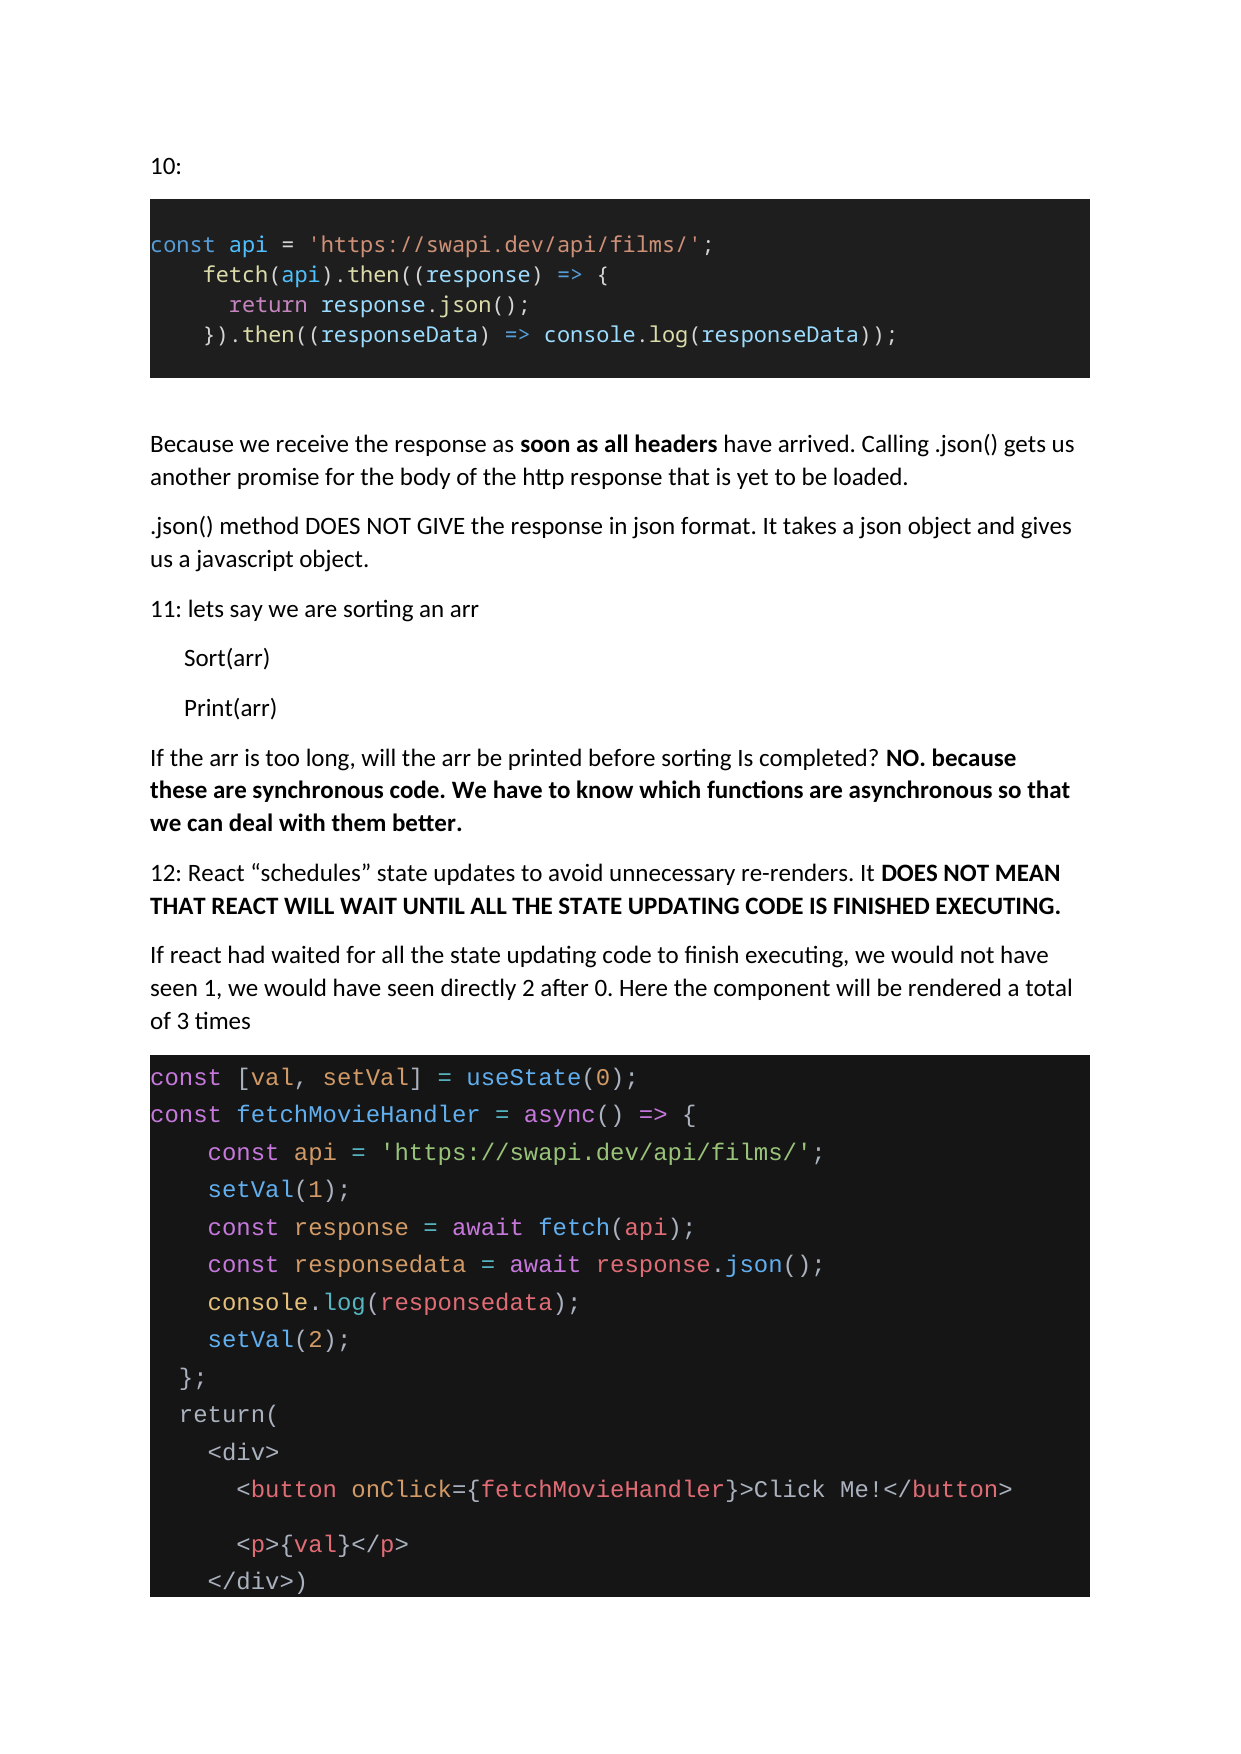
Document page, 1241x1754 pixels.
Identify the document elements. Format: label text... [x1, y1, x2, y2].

text const responsedata = await response.json(); [150, 1242, 1090, 1280]
text Because we receive the response as soon as all headers have arrived. Calling .json() gets us another promise for the body of the http response that is yet to be loaded. [150, 428, 1090, 491]
text const fetchMovieHandler = async() => { [150, 1092, 1090, 1130]
text console.log(responsedata); [150, 1280, 1090, 1317]
text If react had waited for all the state updating code to finish executing, we would not have seen 1, we would have seen directly 2 after 0. Here the component will be rendered a total of 3 times [150, 939, 1090, 1036]
text fetch(api).then((response) => { [150, 259, 1090, 289]
text return( [150, 1392, 1090, 1430]
text setVal(1); [150, 1167, 1090, 1205]
text }; [150, 1355, 1090, 1392]
text const api = 'https://swapi.dev/api/films/'; [150, 1130, 1090, 1167]
text }).then((responseData) => console.log(responseData)); [150, 319, 1090, 348]
text 11: lets say we are sorting an arr [150, 593, 1090, 623]
text <button onClick={fetchMovieHandler}>Click Me!</button> [150, 1467, 1090, 1505]
text .json() method DOES NOT GIVE the response in json format. It takes a json object and gives us a javascript object. [150, 510, 1090, 574]
text setVal(2); [150, 1317, 1090, 1355]
text const response = await fetch(api); [150, 1205, 1090, 1242]
text <div> [150, 1430, 1090, 1467]
text 10: [150, 150, 1090, 181]
text const api = 'https://swapi.dev/api/films/'; [150, 229, 1090, 259]
text </div>) [150, 1559, 1090, 1597]
text <p>{val}</p> [150, 1522, 1090, 1559]
text 12: React “schedules” state updates to avoid unnecessary re-renders. It DOES NOT MEAN THAT REACT WILL WAIT UNTIL ALL THE STATE UPDATING CODE IS FINISHED EXECUTING. [150, 857, 1090, 921]
text Print(arr) [150, 692, 1090, 723]
text return response.json(); [150, 289, 1090, 319]
text const [val, setVal] = useState(0); [150, 1055, 1090, 1092]
text If the arr is too long, will the arr be printed before sorting Is completed? NO. because these are synchronous code. We have to know which functions are asynchronous so that we can deal with them better. [150, 742, 1090, 838]
text Sort(arr) [150, 642, 1090, 673]
